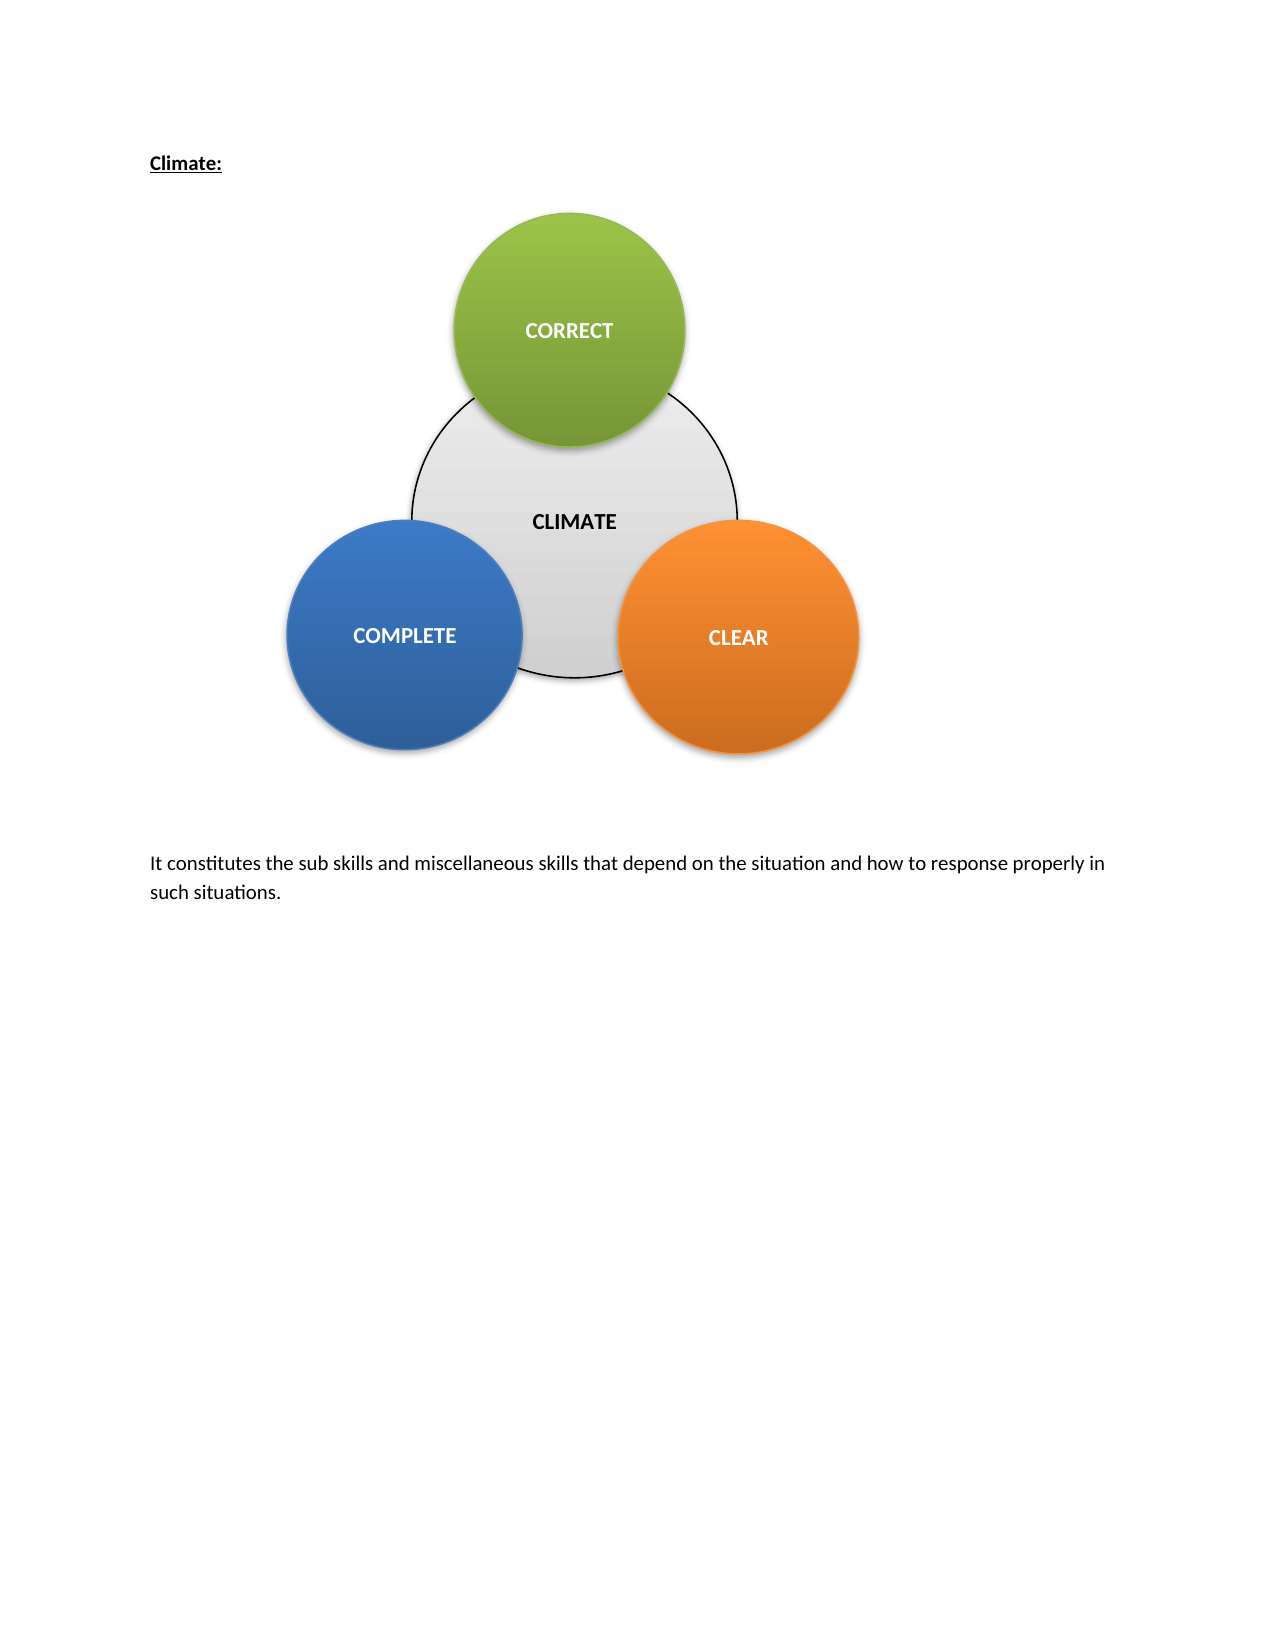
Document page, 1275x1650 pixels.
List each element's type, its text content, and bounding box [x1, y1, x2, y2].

text It constitutes the sub skills and miscellaneous skills that depend on the situation and how to response properly in such situations. [150, 850, 1125, 904]
